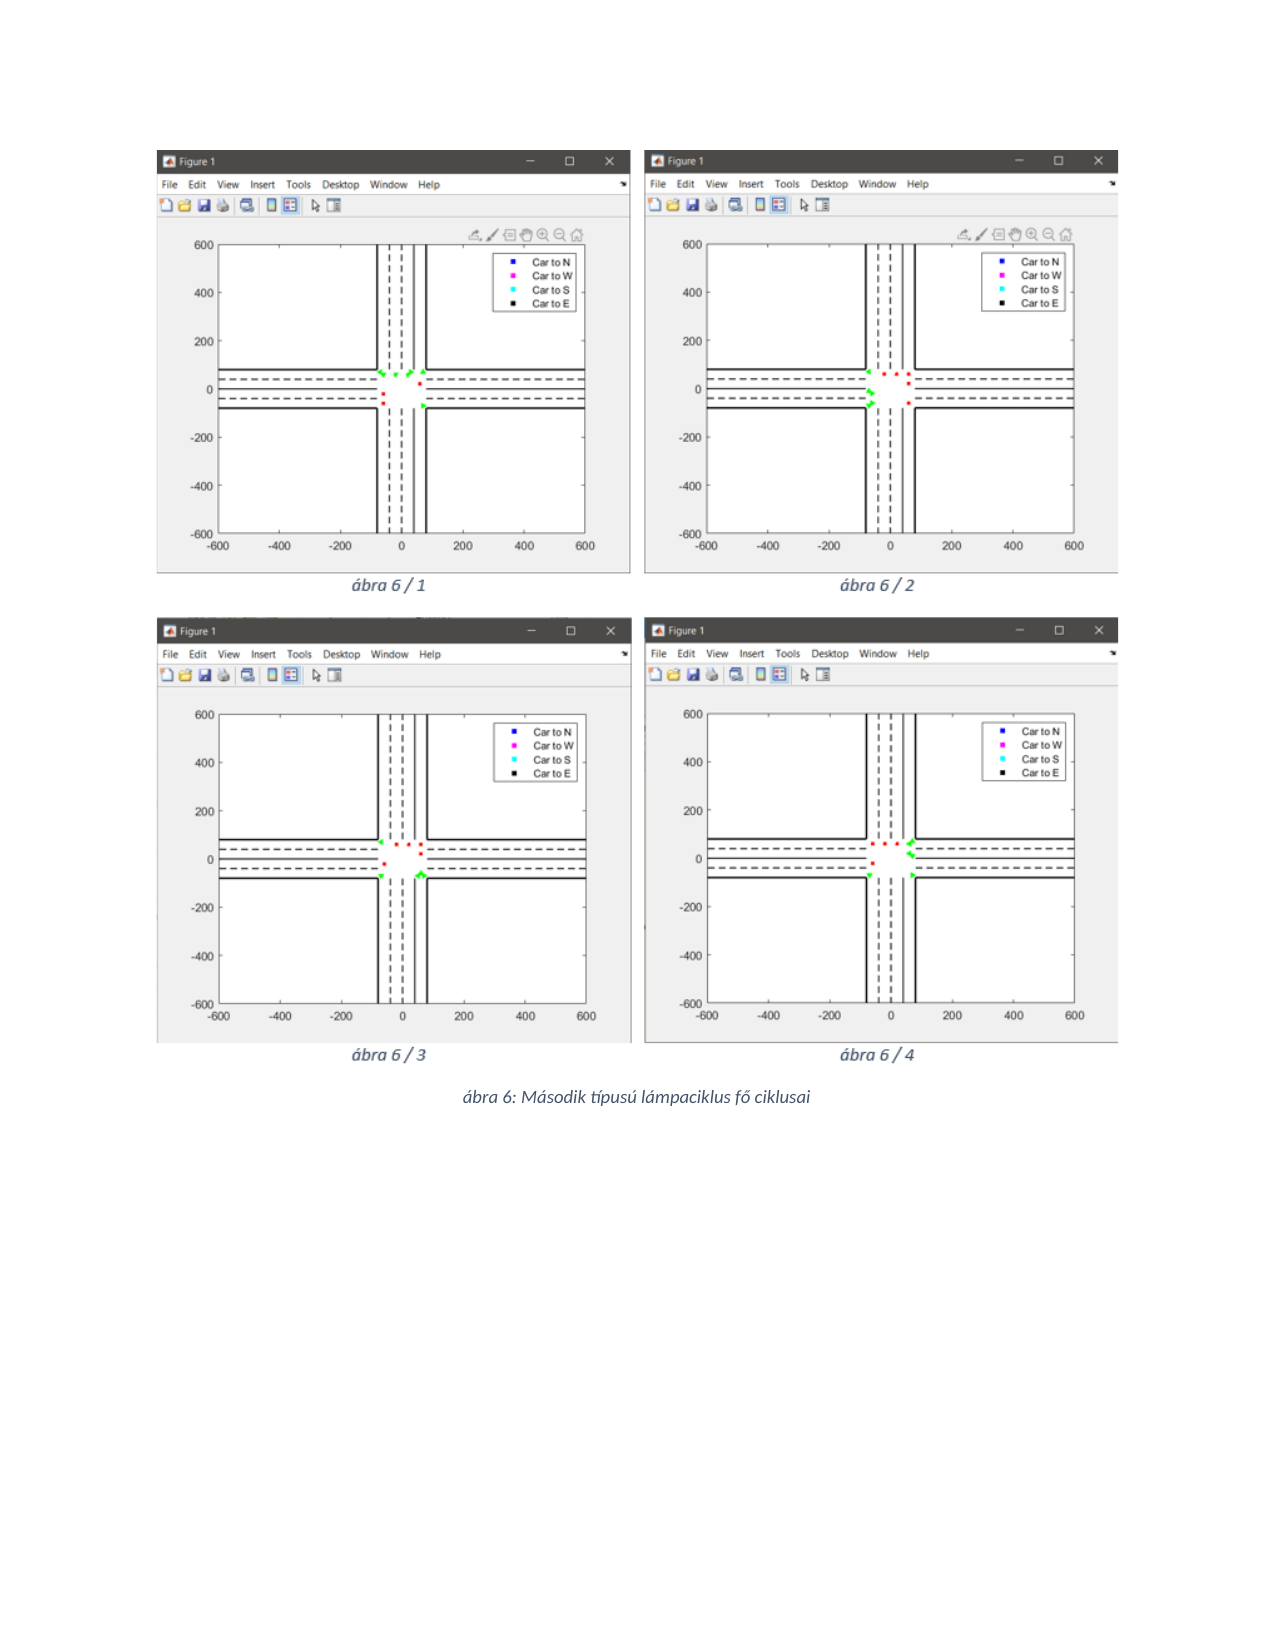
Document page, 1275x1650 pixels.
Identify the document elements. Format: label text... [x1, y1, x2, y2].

text ábra 6: Második típusú lámpaciklus fő ciklusai [150, 1085, 1125, 1108]
picture [156, 150, 1119, 1067]
